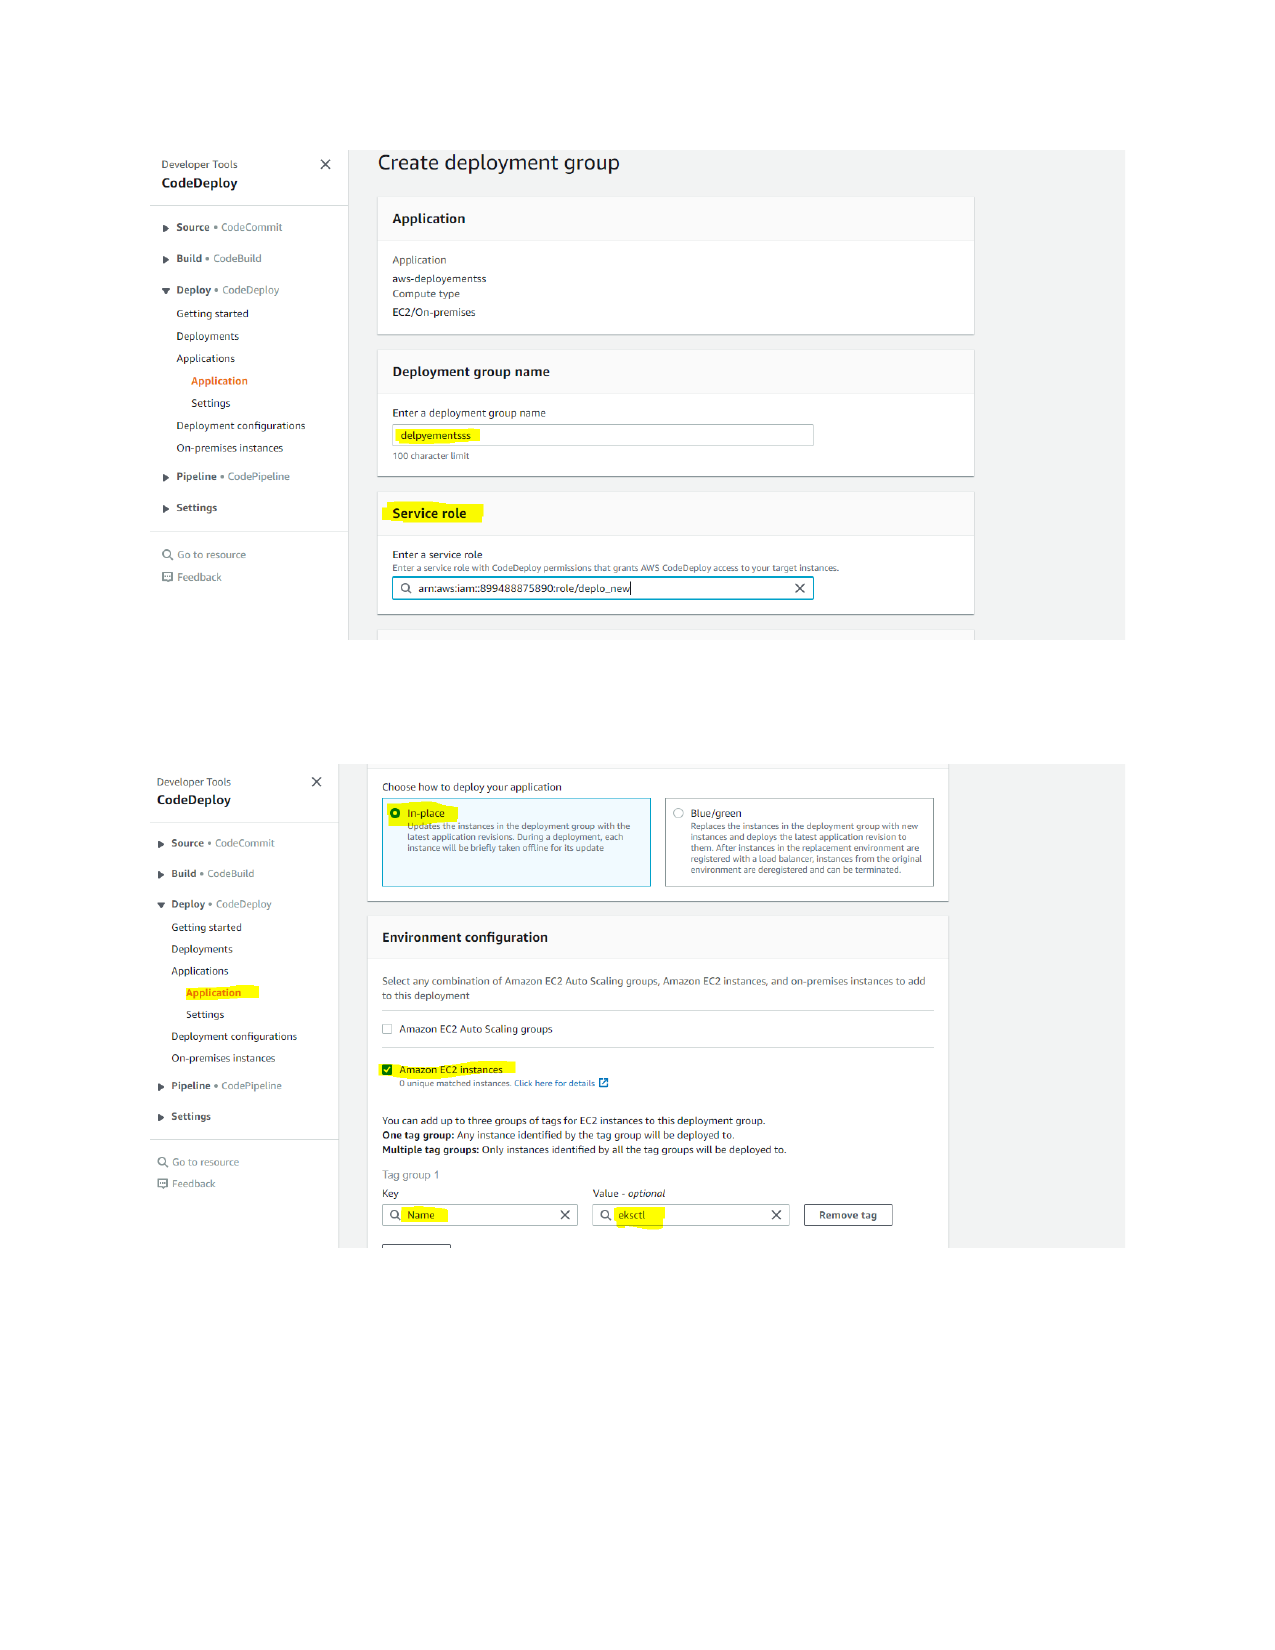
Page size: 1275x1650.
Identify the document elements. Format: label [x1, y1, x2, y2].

picture [150, 764, 1125, 1248]
picture [150, 150, 1125, 640]
